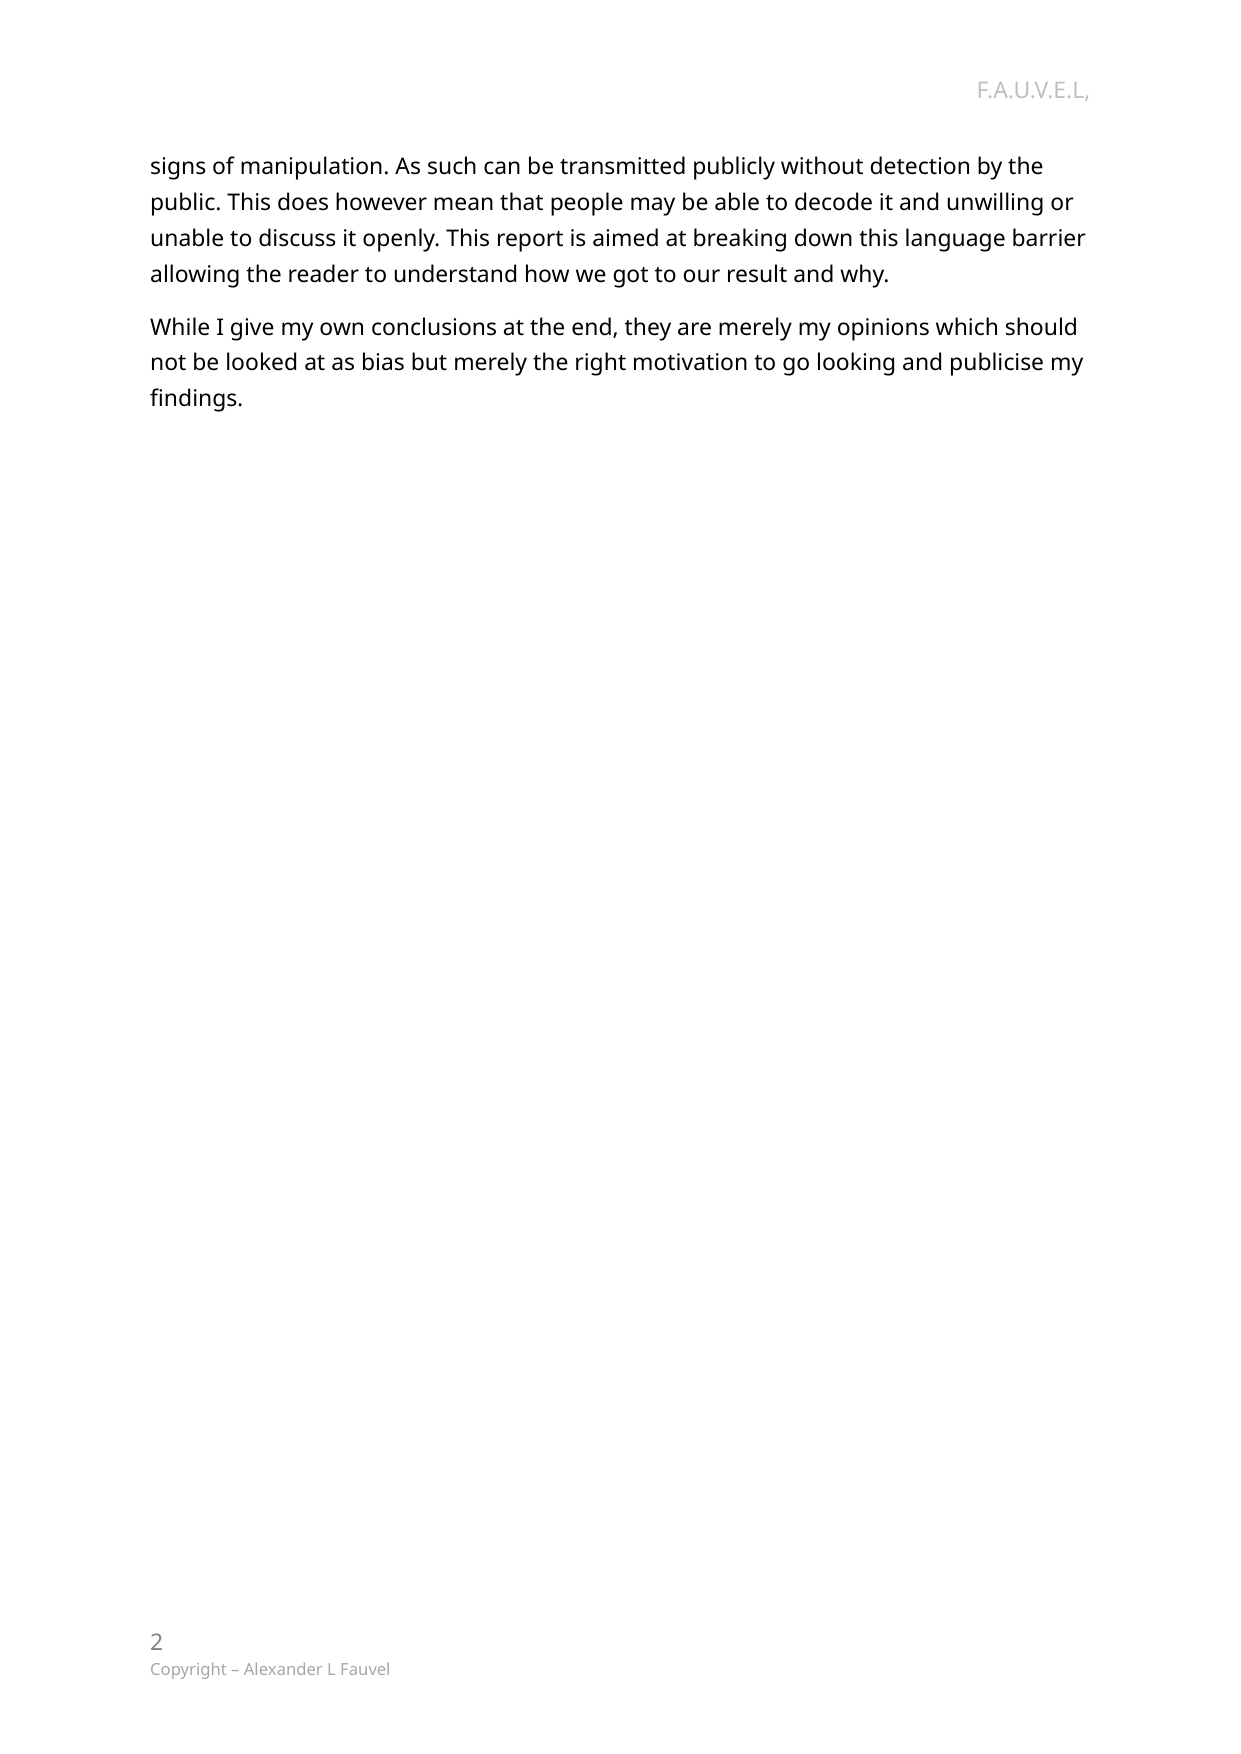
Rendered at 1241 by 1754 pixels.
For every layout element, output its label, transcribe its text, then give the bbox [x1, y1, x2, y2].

text While I give my own conclusions at the end, they are merely my opinions which should not be looked at as bias but merely the right motivation to go looking and publicise my findings. [150, 310, 1090, 413]
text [150, 150, 1090, 289]
